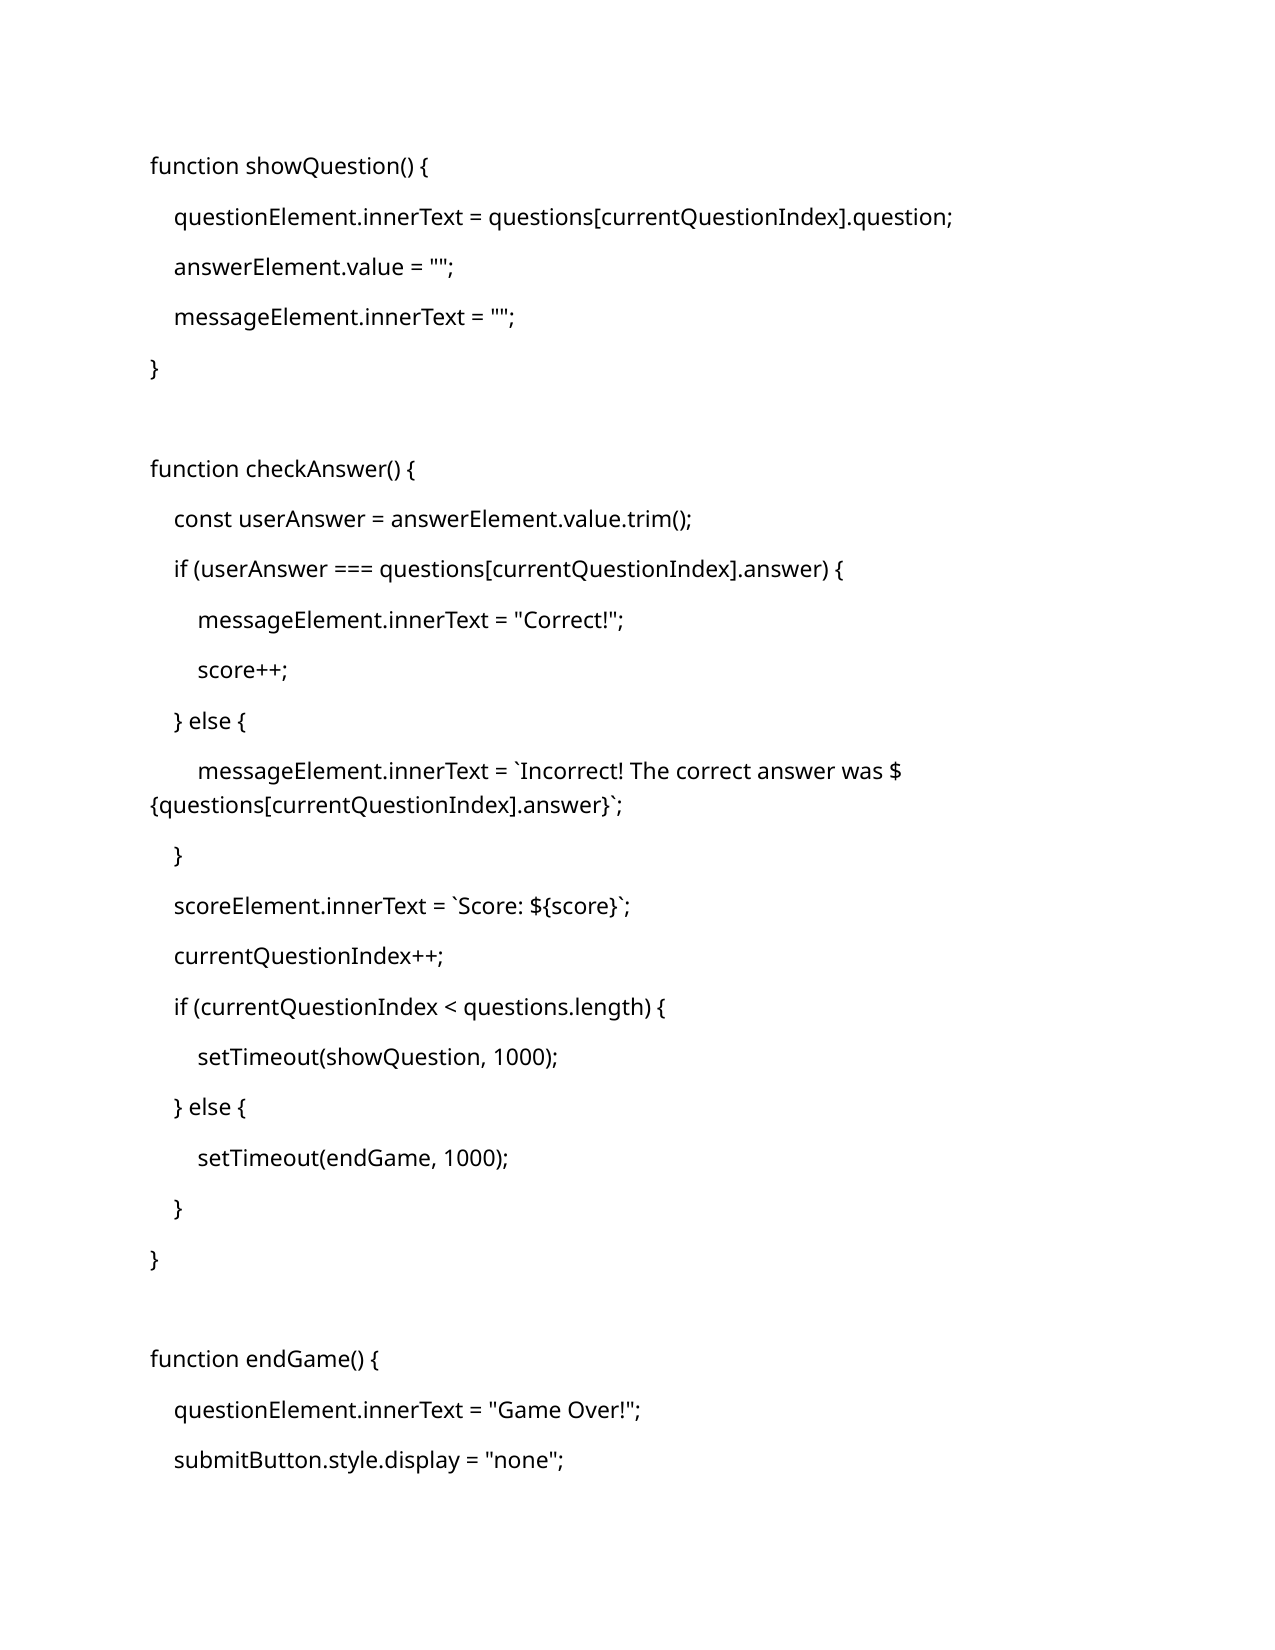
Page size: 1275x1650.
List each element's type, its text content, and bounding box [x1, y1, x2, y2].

text } else { [150, 1091, 1125, 1122]
text messageElement.innerText = ""; [150, 301, 1125, 332]
text setTimeout(showQuestion, 1000); [150, 1041, 1125, 1072]
text function checkAnswer() { [150, 452, 1125, 484]
text if (userAnswer === questions[currentQuestionIndex].answer) { [150, 553, 1125, 584]
text answerElement.value = ""; [150, 251, 1125, 282]
text messageElement.innerText = "Correct!"; [150, 604, 1125, 635]
text messageElement.innerText = `Incorrect! The correct answer was ${questions[currentQuestionIndex].answer}`; [150, 755, 1125, 820]
text } [150, 839, 1125, 870]
text submitButton.style.display = "none"; [150, 1444, 1125, 1475]
text questionElement.innerText = "Game Over!"; [150, 1394, 1125, 1425]
text function endGame() { [150, 1343, 1125, 1374]
text currentQuestionIndex++; [150, 940, 1125, 971]
text } [150, 352, 1125, 383]
text const userAnswer = answerElement.value.trim(); [150, 503, 1125, 534]
text } [150, 1192, 1125, 1223]
text } [150, 1242, 1125, 1274]
text score++; [150, 654, 1125, 685]
text questionElement.innerText = questions[currentQuestionIndex].question; [150, 200, 1125, 232]
text function showQuestion() { [150, 150, 1125, 181]
text scoreElement.innerText = `Score: ${score}`; [150, 889, 1125, 921]
text setTimeout(endGame, 1000); [150, 1142, 1125, 1173]
text if (currentQuestionIndex < questions.length) { [150, 990, 1125, 1022]
text } else { [150, 704, 1125, 736]
